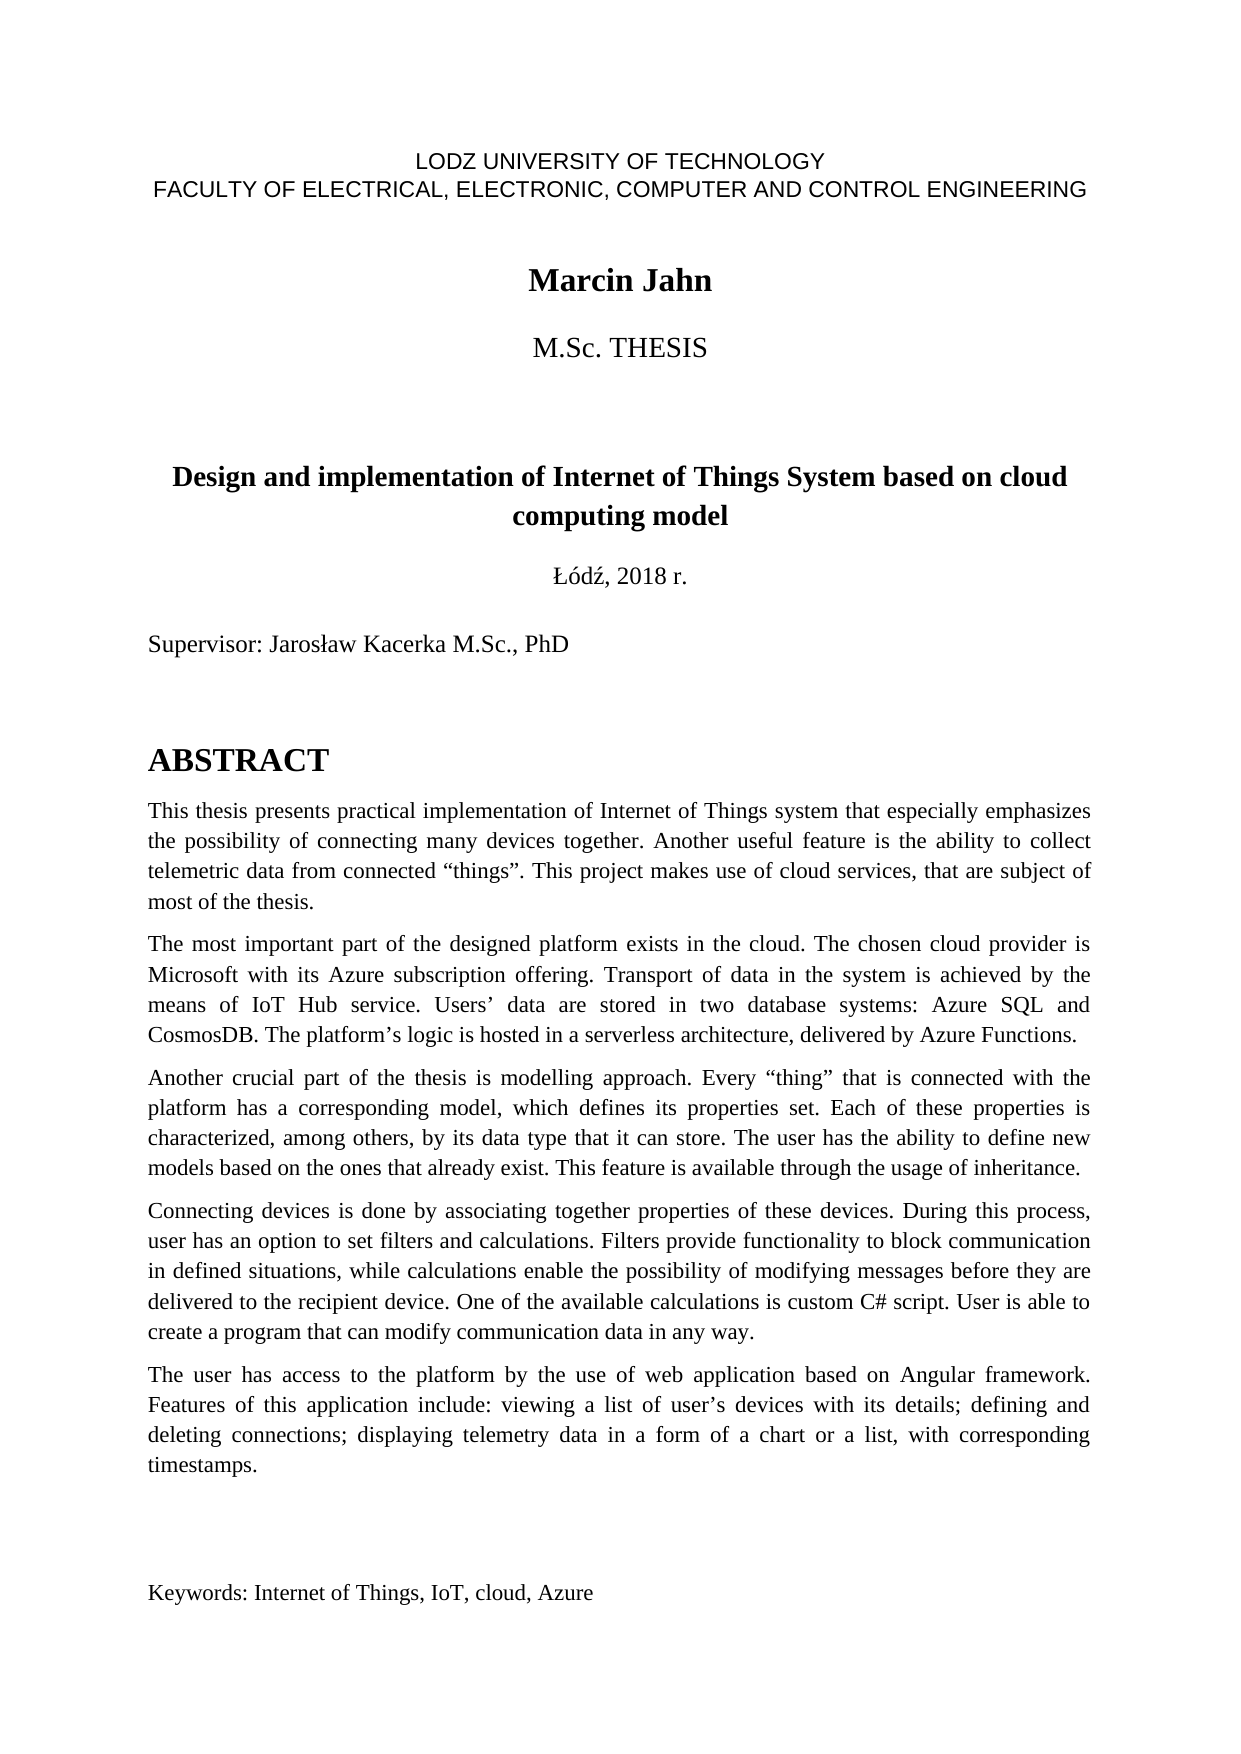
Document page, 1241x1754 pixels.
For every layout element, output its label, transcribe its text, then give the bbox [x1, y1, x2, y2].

text Connecting devices is done by associating together properties of these devices. During this process, user has an option to set filters and calculations. Filters provide functionality to block communication in defined situations, while calculations enable the possibility of modifying messages before they are delivered to the recipient device. One of the available calculations is custom C# script. User is able to create a program that can modify communication data in any way. [148, 1197, 1093, 1344]
text Łódź, 2018 r. [148, 561, 1093, 590]
text Another crucial part of the thesis is modelling approach. Every “thing” that is connected with the platform has a corresponding model, which defines its properties set. Each of these properties is characterized, among others, by its data type that it can store. The user has the ability to define new models based on the ones that already exist. This feature is available through the usage of inheritance. [148, 1064, 1093, 1181]
text Supervisor: Jarosław Kacerka M.Sc., PhD [148, 629, 1093, 658]
text Keywords: Internet of Things, IoT, cloud, Azure [148, 1579, 1093, 1606]
text M.Sc. THESIS [148, 330, 1093, 363]
text This thesis presents practical implementation of Internet of Things system that especially emphasizes the possibility of connecting many devices together. Another useful feature is the ability to collect telemetric data from connected “things”. This project makes use of cloud services, that are subject of most of the thesis. [148, 797, 1093, 914]
text Marcin Jahn [148, 260, 1093, 298]
text LODZ UNIVERSITY OF TECHNOLOGY FACULTY OF ELECTRICAL, ELECTRONIC, COMPUTER AND CONTROL ENGINEERING [148, 148, 1093, 202]
text The most important part of the designed platform exists in the cloud. The chosen cloud provider is Microsoft with its Azure subscription offering. Transport of data in the system is achieved by the means of IoT Hub service. Users’ data are stored in two database systems: Azure SQL and CosmosDB. The platform’s logic is hosted in a serverless architecture, delivered by Azure Functions. [148, 931, 1093, 1047]
text Design and implementation of Internet of Things System based on cloud computing model [148, 459, 1093, 531]
text The user has access to the platform by the use of web application based on Angular framework. Features of this application include: viewing a list of user’s devices with its details; defining and deleting connections; displaying telemetry data in a form of a chart or a list, with corresponding timestamps. [148, 1361, 1093, 1478]
text ABSTRACT [148, 741, 1093, 779]
